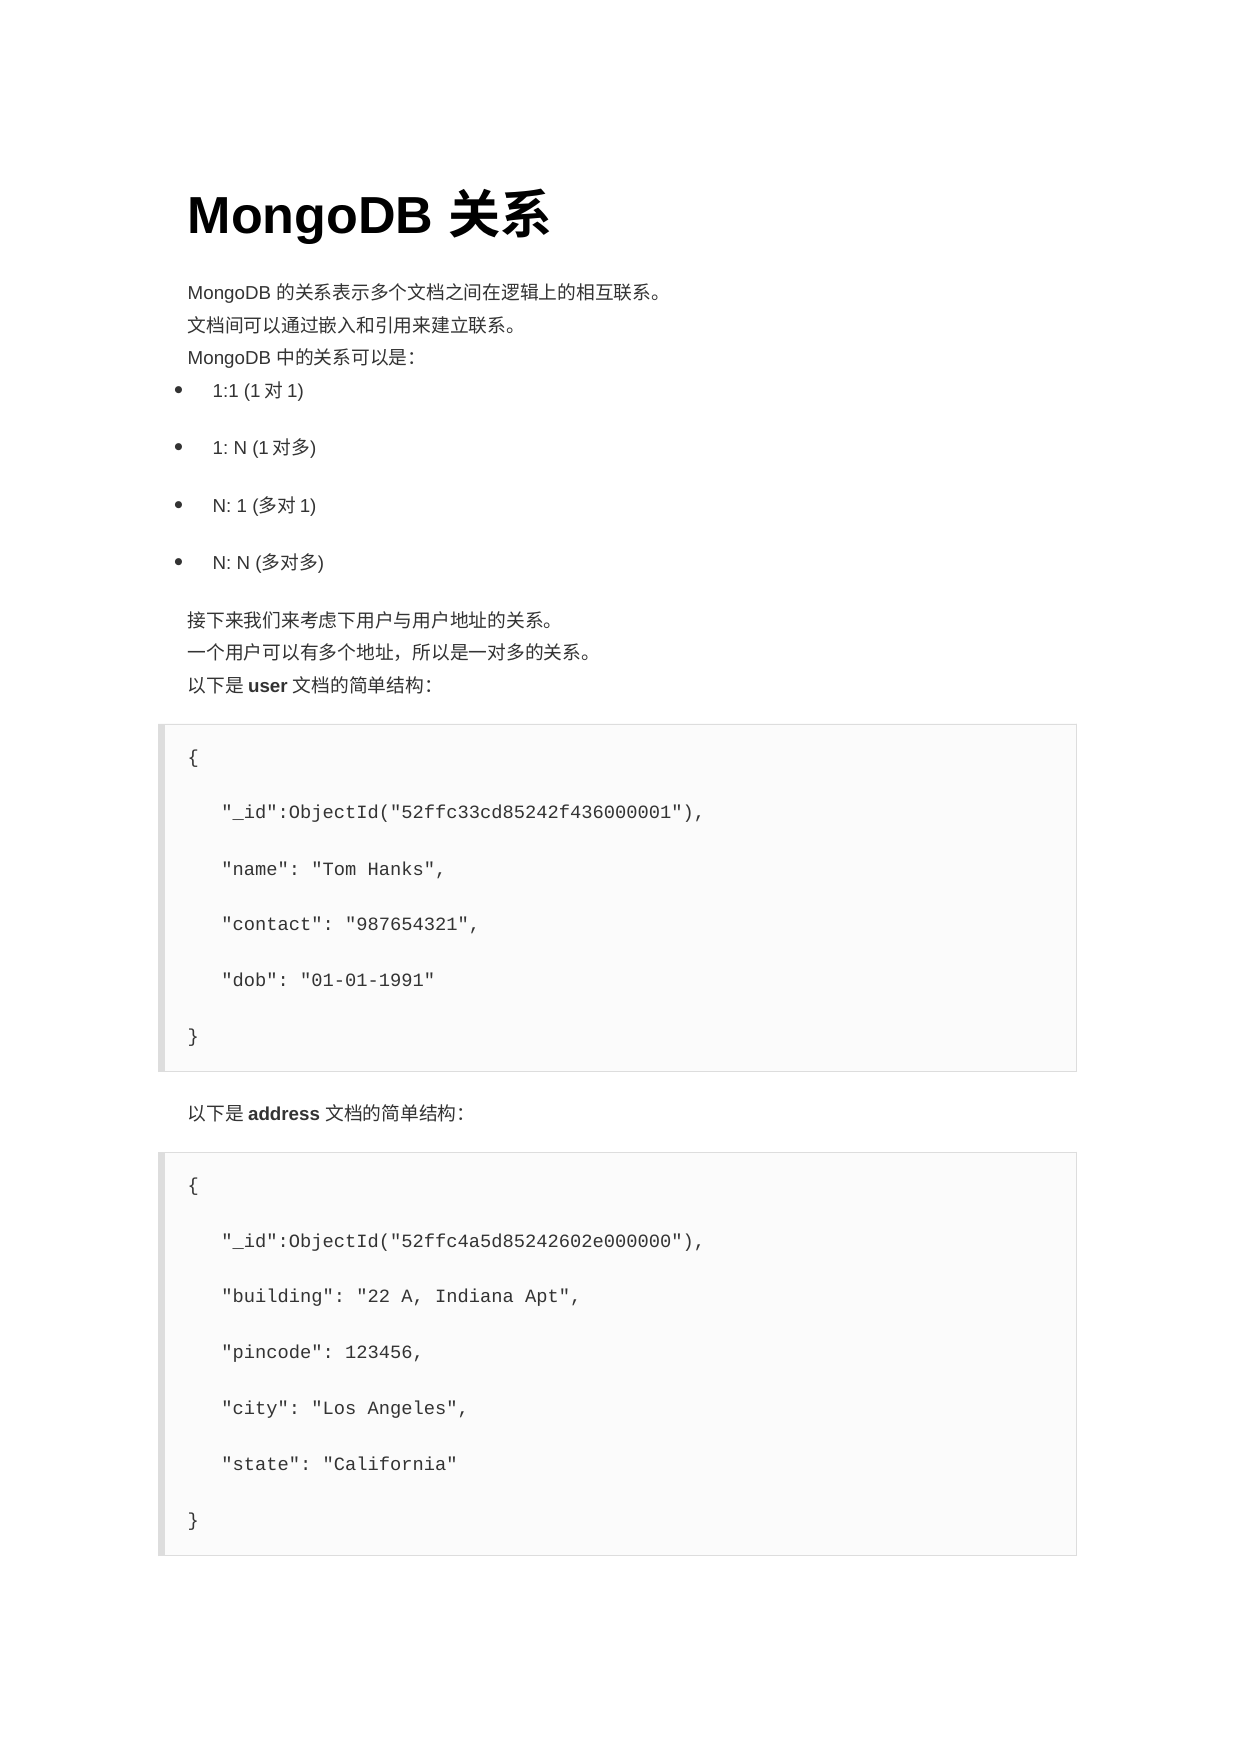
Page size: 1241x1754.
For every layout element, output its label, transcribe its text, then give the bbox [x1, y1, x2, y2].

text "_id":ObjectId("52ffc4a5d85242602e000000"), [165, 1207, 1076, 1258]
text 以下是 address 文档的简单结构： [187, 1096, 1053, 1128]
text "city": "Los Angeles", [165, 1375, 1076, 1426]
text "state": "California" [165, 1431, 1076, 1482]
text "_id":ObjectId("52ffc33cd85242f436000001"), [165, 779, 1076, 830]
text "name": "Tom Hanks", [165, 835, 1076, 886]
text } [165, 1487, 1076, 1555]
list 1: N (1对多) [175, 430, 1053, 463]
list N: N (多对多) [175, 545, 1053, 578]
text 一个用户可以有多个地址，所以是一对多的关系。 [187, 635, 1053, 668]
text "contact": "987654321", [165, 891, 1076, 942]
text 以下是 user 文档的简单结构： [187, 668, 1053, 700]
text { [165, 725, 1076, 774]
text MongoDB 中的关系可以是： [187, 340, 1053, 373]
text "building": "22 A, Indiana Apt", [165, 1263, 1076, 1314]
text "pincode": 123456, [165, 1319, 1076, 1370]
text { [165, 1153, 1076, 1202]
text MongoDB 关系 [187, 162, 1053, 259]
list N: 1 (多对1) [175, 488, 1053, 520]
list 1:1 (1对1) [175, 373, 1053, 405]
text MongoDB 的关系表示多个文档之间在逻辑上的相互联系。 [187, 275, 1053, 308]
text } [165, 1003, 1076, 1071]
text 文档间可以通过嵌入和引用来建立联系。 [187, 308, 1053, 340]
text "dob": "01-01-1991" [165, 947, 1076, 998]
text 接下来我们来考虑下用户与用户地址的关系。 [187, 603, 1053, 635]
